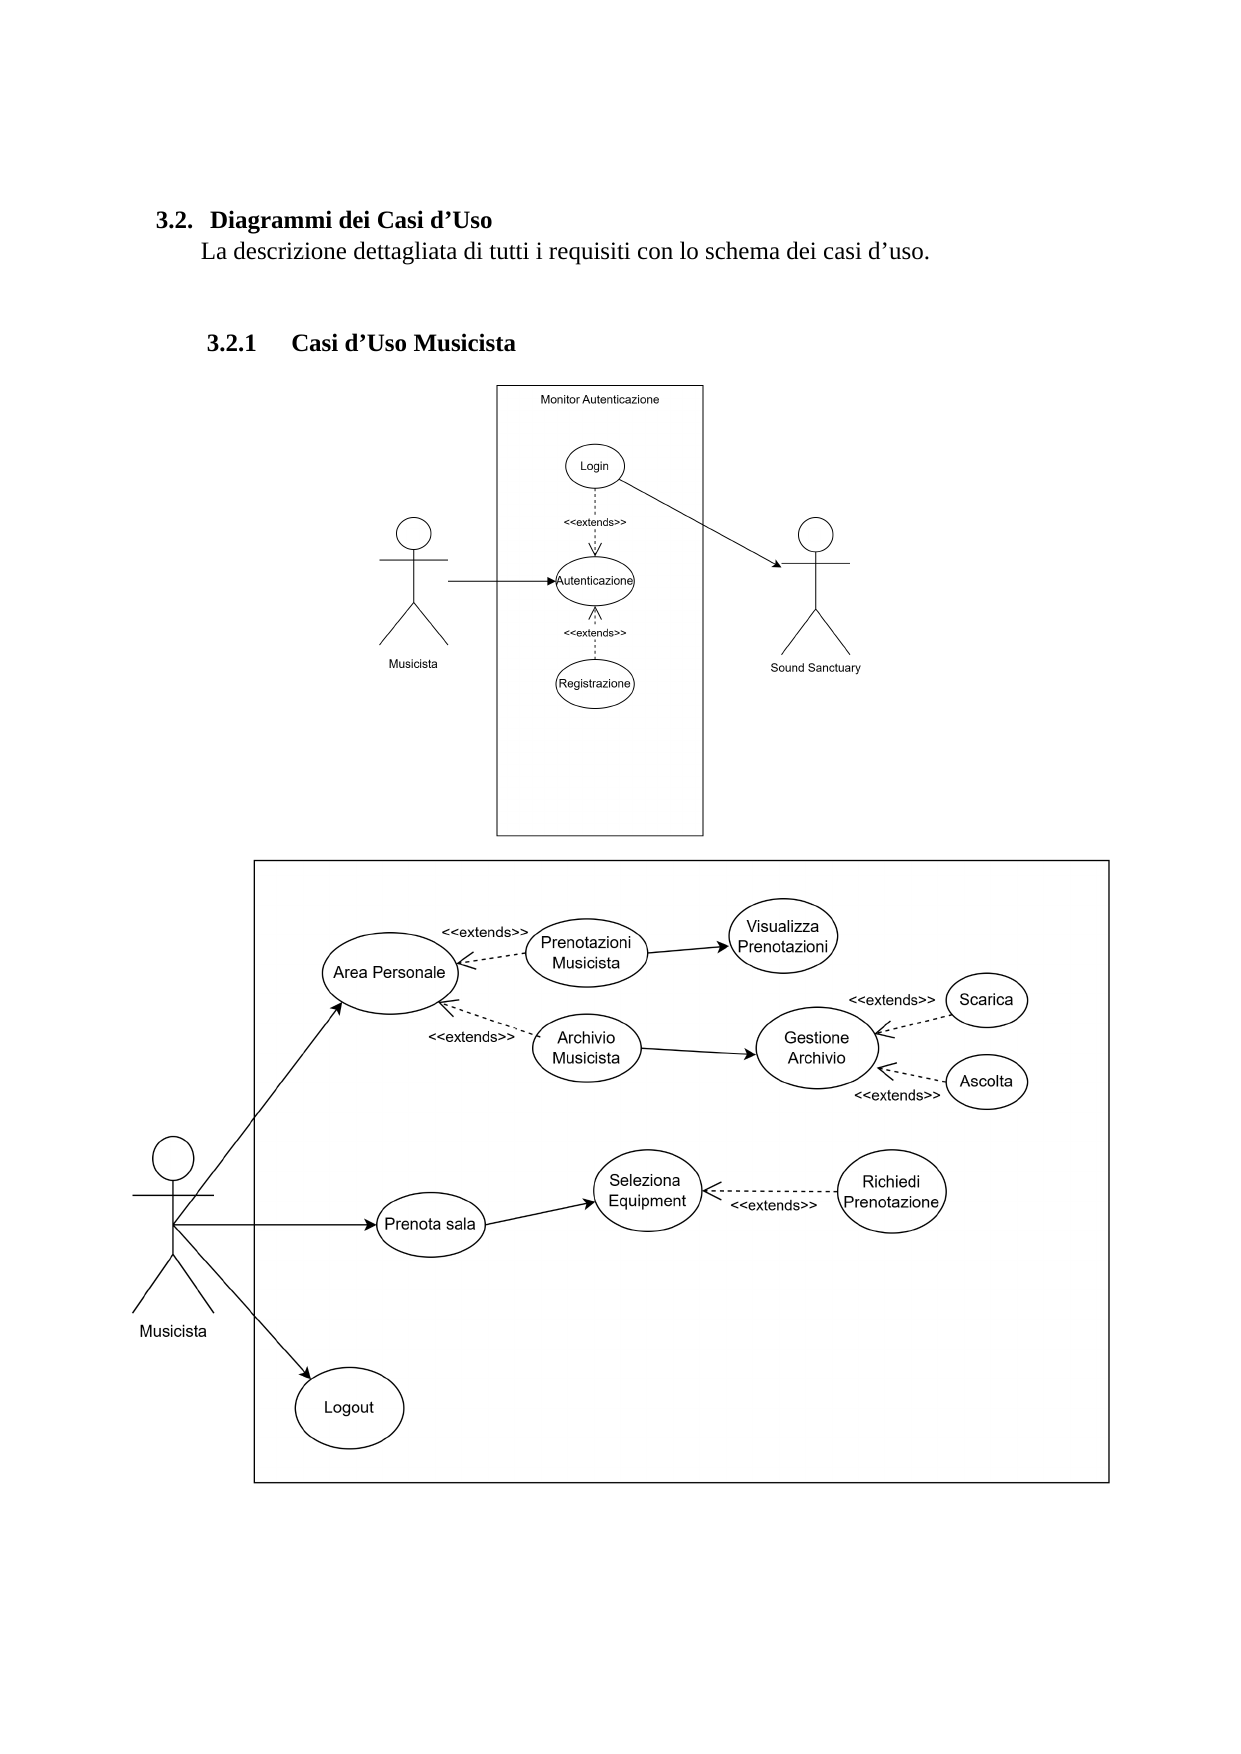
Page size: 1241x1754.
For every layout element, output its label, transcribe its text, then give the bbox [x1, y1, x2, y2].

text La descrizione dettagliata di tutti i requisiti con lo schema dei casi d’uso. [201, 236, 1122, 265]
list Casi d’Uso Musicista [207, 328, 1122, 356]
list Diagrammi dei Casi d’Uso [156, 205, 1122, 234]
picture [118, 375, 1123, 1497]
